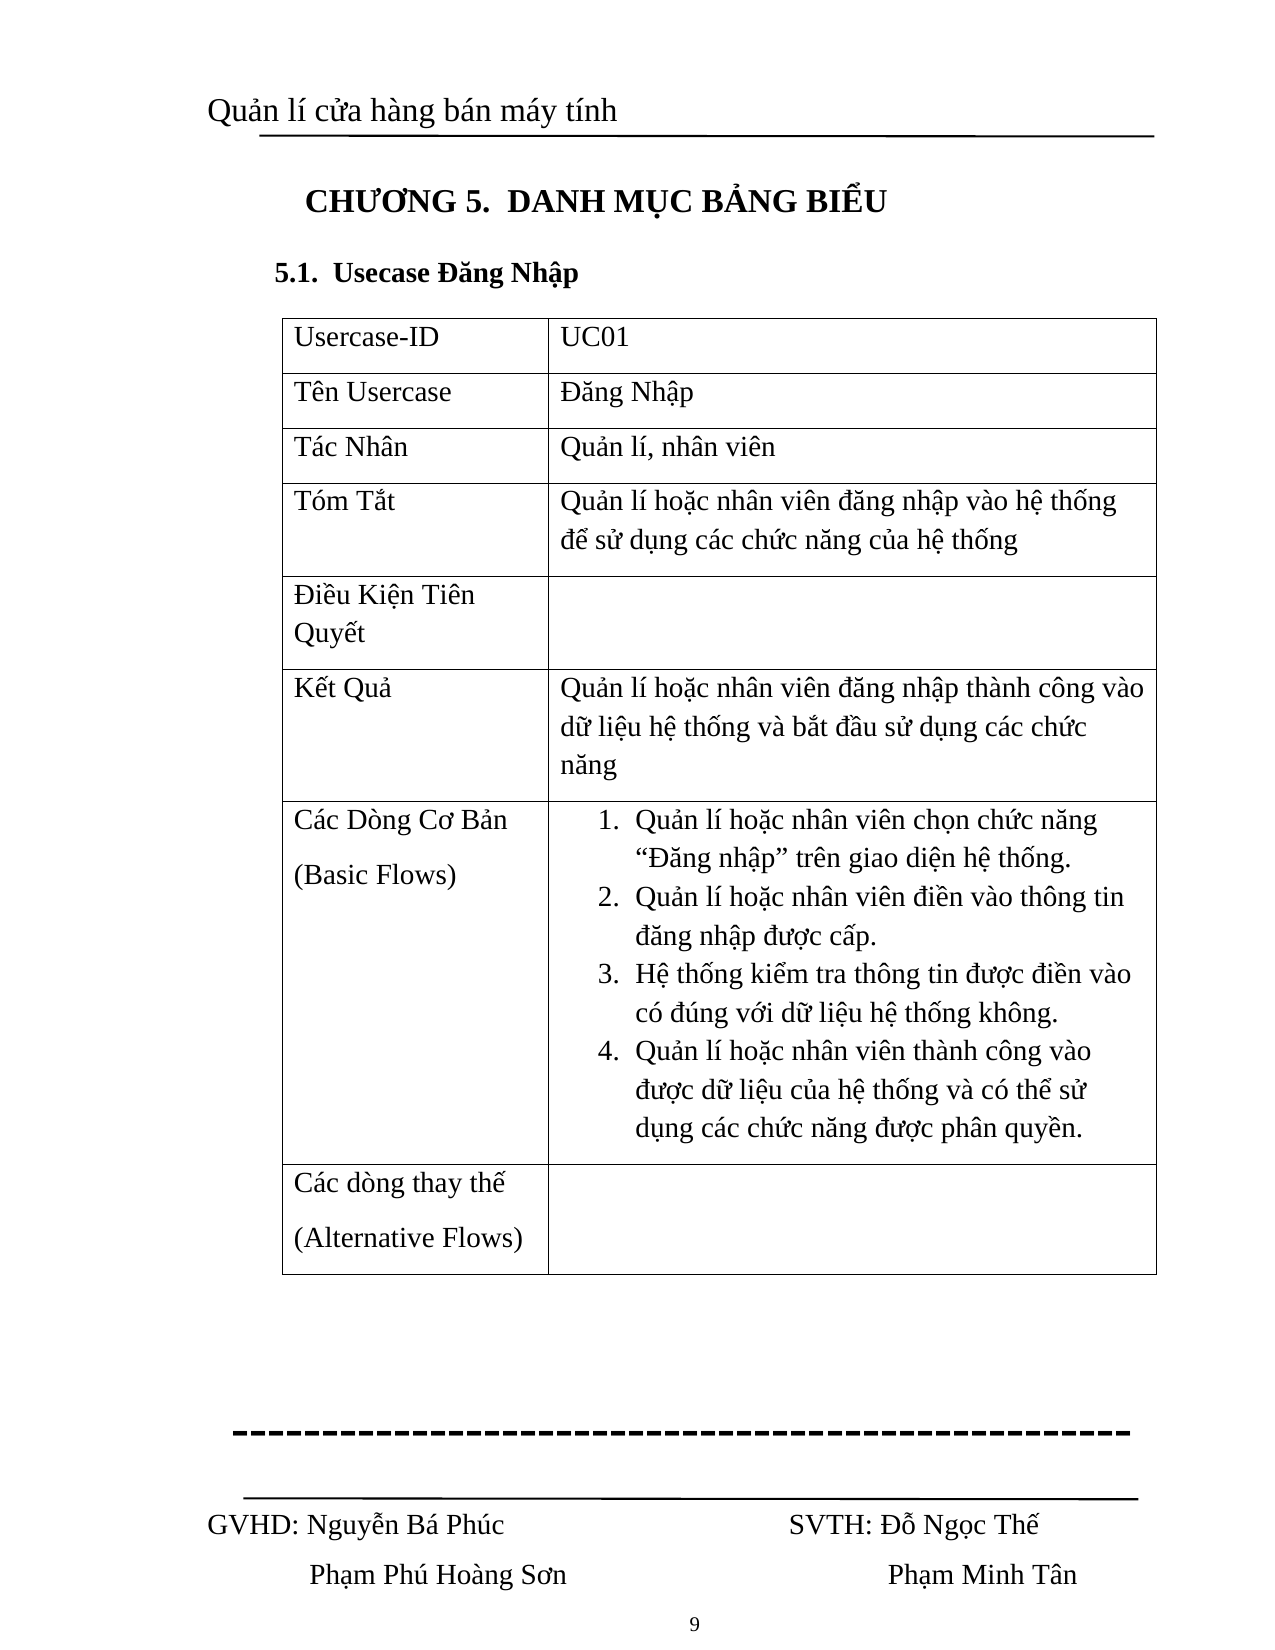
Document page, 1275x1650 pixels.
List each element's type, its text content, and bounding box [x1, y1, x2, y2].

table_cell [549, 1165, 1156, 1274]
table_cell Đăng Nhập [549, 374, 1156, 428]
subtitle DANH MỤC BẢNG BIỂU [304, 181, 1157, 219]
table_cell Tên Usercase [283, 374, 548, 428]
table_cell Các Dòng Cơ Bản (Basic Flows) [283, 802, 548, 1164]
table_cell Tóm Tắt [283, 484, 548, 576]
subtitle Usecase Đăng Nhập [237, 255, 1157, 289]
table_cell Kết Quả [283, 670, 548, 801]
table_cell Tác Nhân [283, 429, 548, 482]
table_header UC01 [549, 319, 1156, 373]
table_cell Quản lí hoặc nhân viên chọn chức năng “Đăng nhập” trên giao diện hệ thống. Quản lí hoặc nhân viên điền vào thông tin đăng nhập được cấp. Hệ thống kiểm tra thông tin được điền vào có đúng với dữ liệu hệ thống không. Quản lí hoặc nhân viên thành công vào được dữ liệu của hệ thống và có thể sử dụng các chức năng được phân quyền. [549, 802, 1156, 1164]
table_cell Quản lí hoặc nhân viên đăng nhập vào hệ thống để sử dụng các chức năng của hệ thống [549, 484, 1156, 576]
table_cell Các dòng thay thế (Alternative Flows) [283, 1165, 548, 1274]
text -------------------------------------------------- [207, 1396, 1157, 1458]
table_cell Quản lí hoặc nhân viên đăng nhập thành công vào dữ liệu hệ thống và bắt đầu sử dụng các chức năng [549, 670, 1156, 801]
table_cell Quản lí, nhân viên [549, 429, 1156, 482]
table_header Usercase-ID [283, 319, 548, 373]
table_cell Điều Kiện Tiên Quyết [283, 577, 548, 669]
table_cell [549, 577, 1156, 669]
